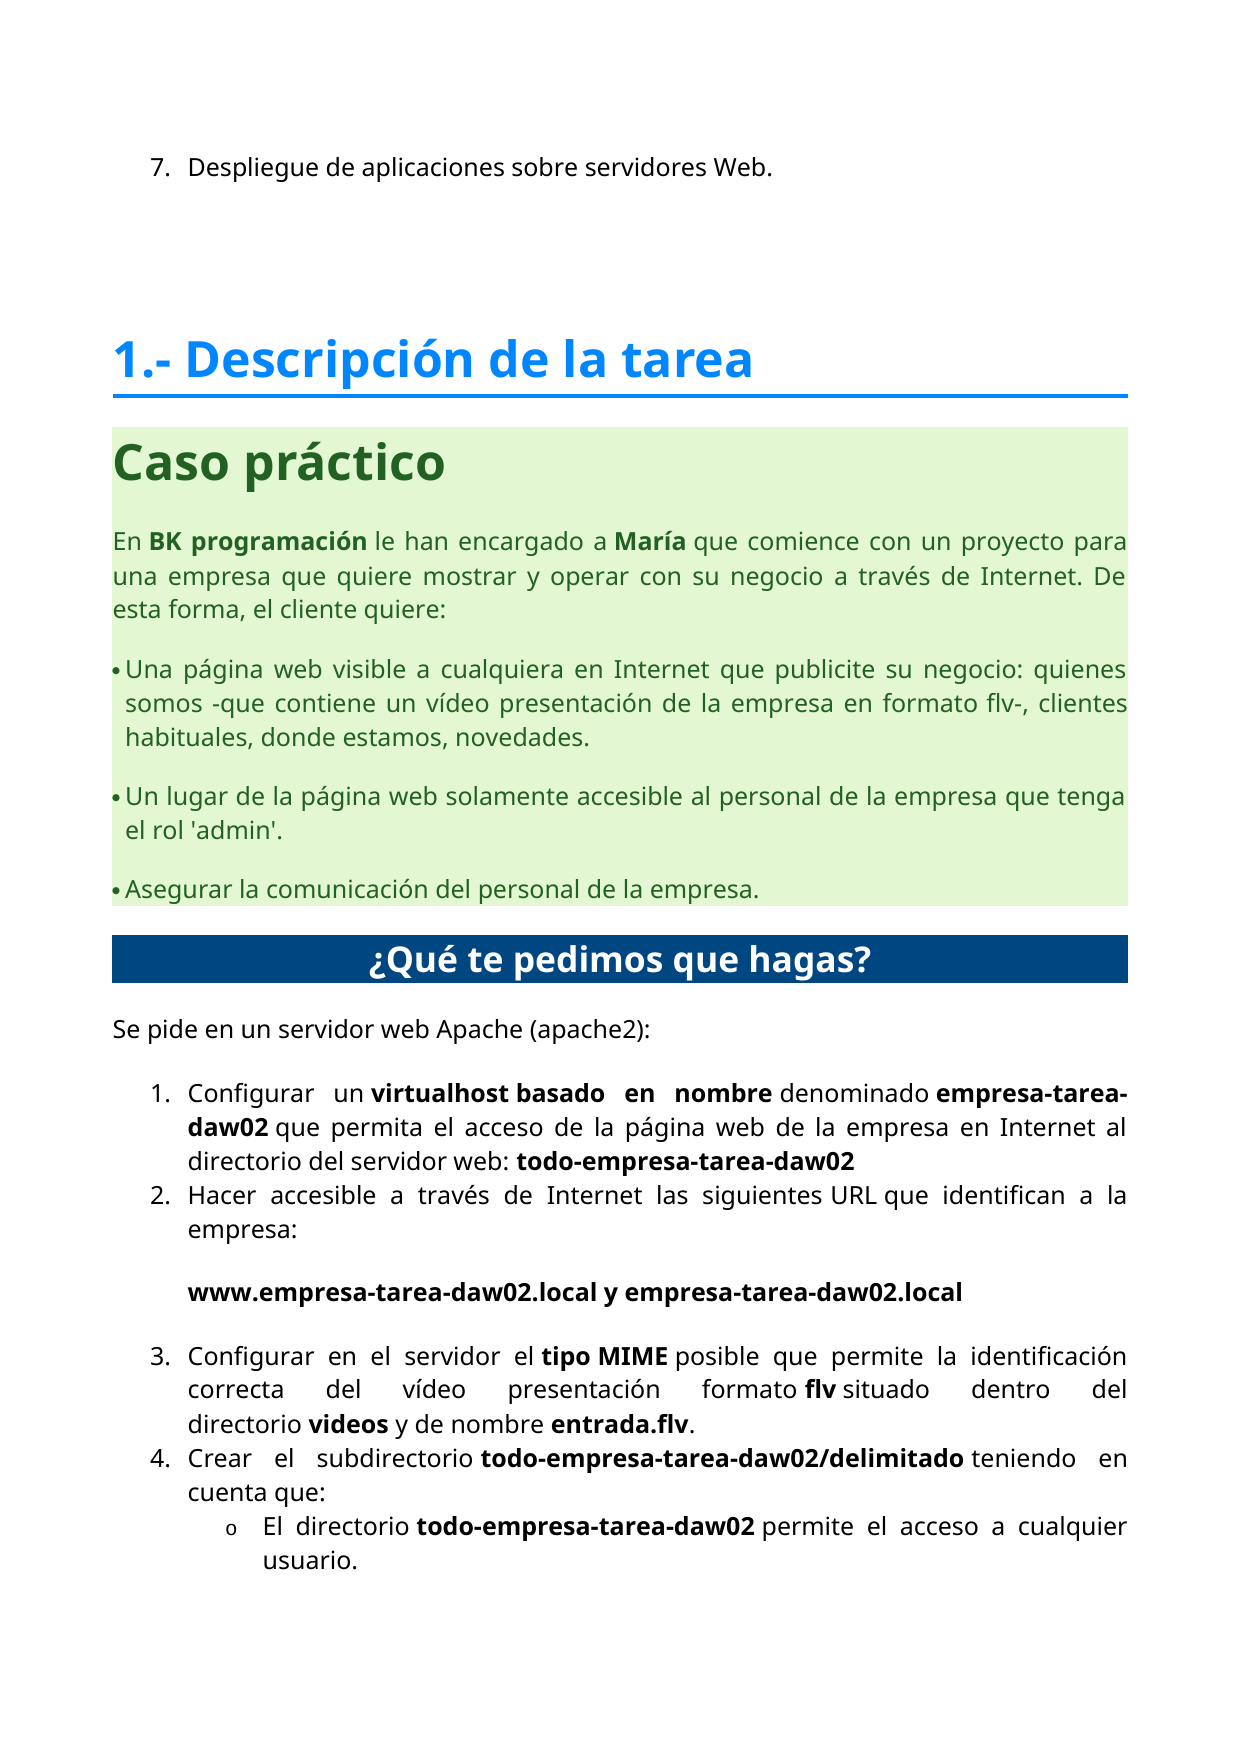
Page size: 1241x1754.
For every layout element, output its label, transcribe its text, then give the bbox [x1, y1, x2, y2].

list Crear el subdirectorio todo-empresa-tarea-daw02/delimitado teniendo en cuenta que: [150, 1440, 1128, 1508]
text ¿Qué te pedimos que hagas? [112, 935, 1128, 983]
text En BK programación le han encargado a María que comience con un proyecto para una empresa que quiere mostrar y operar con su negocio a través de Internet. De esta forma, el cliente quiere: [112, 524, 1128, 626]
text Se pide en un servidor web Apache (apache2): [112, 1012, 1128, 1046]
list El directorio todo-empresa-tarea-daw02 permite el acceso a cualquier usuario. [225, 1508, 1128, 1577]
list Una página web visible a cualquiera en Internet que publicite su negocio: quienes somos -que contiene un vídeo presentación de la empresa en formato flv-, clientes habituales, donde estamos, novedades. [112, 651, 1128, 753]
list Despliegue de aplicaciones sobre servidores Web. [150, 150, 1128, 184]
list Un lugar de la página web solamente accesible al personal de la empresa que tenga el rol 'admin'. [112, 778, 1128, 847]
list Configurar un virtualhost basado en nombre denominado empresa-tarea-daw02 que permita el acceso de la página web de la empresa en Internet al directorio del servidor web: todo-empresa-tarea-daw02 [150, 1075, 1128, 1178]
text 1.- Descripción de la tarea [112, 324, 1128, 398]
list Hacer accesible a través de Internet las siguientes URL que identifican a la empresa: [150, 1178, 1128, 1246]
list Configurar en el servidor el tipo MIME posible que permite la identificación correcta del vídeo presentación formato flv situado dentro del directorio videos y de nombre entrada.flv. [150, 1338, 1128, 1440]
text Caso práctico [112, 427, 1128, 495]
list Asegurar la comunicación del personal de la empresa. [112, 872, 1128, 906]
text www.empresa-tarea-daw02.local y empresa-tarea-daw02.local [187, 1275, 1128, 1309]
